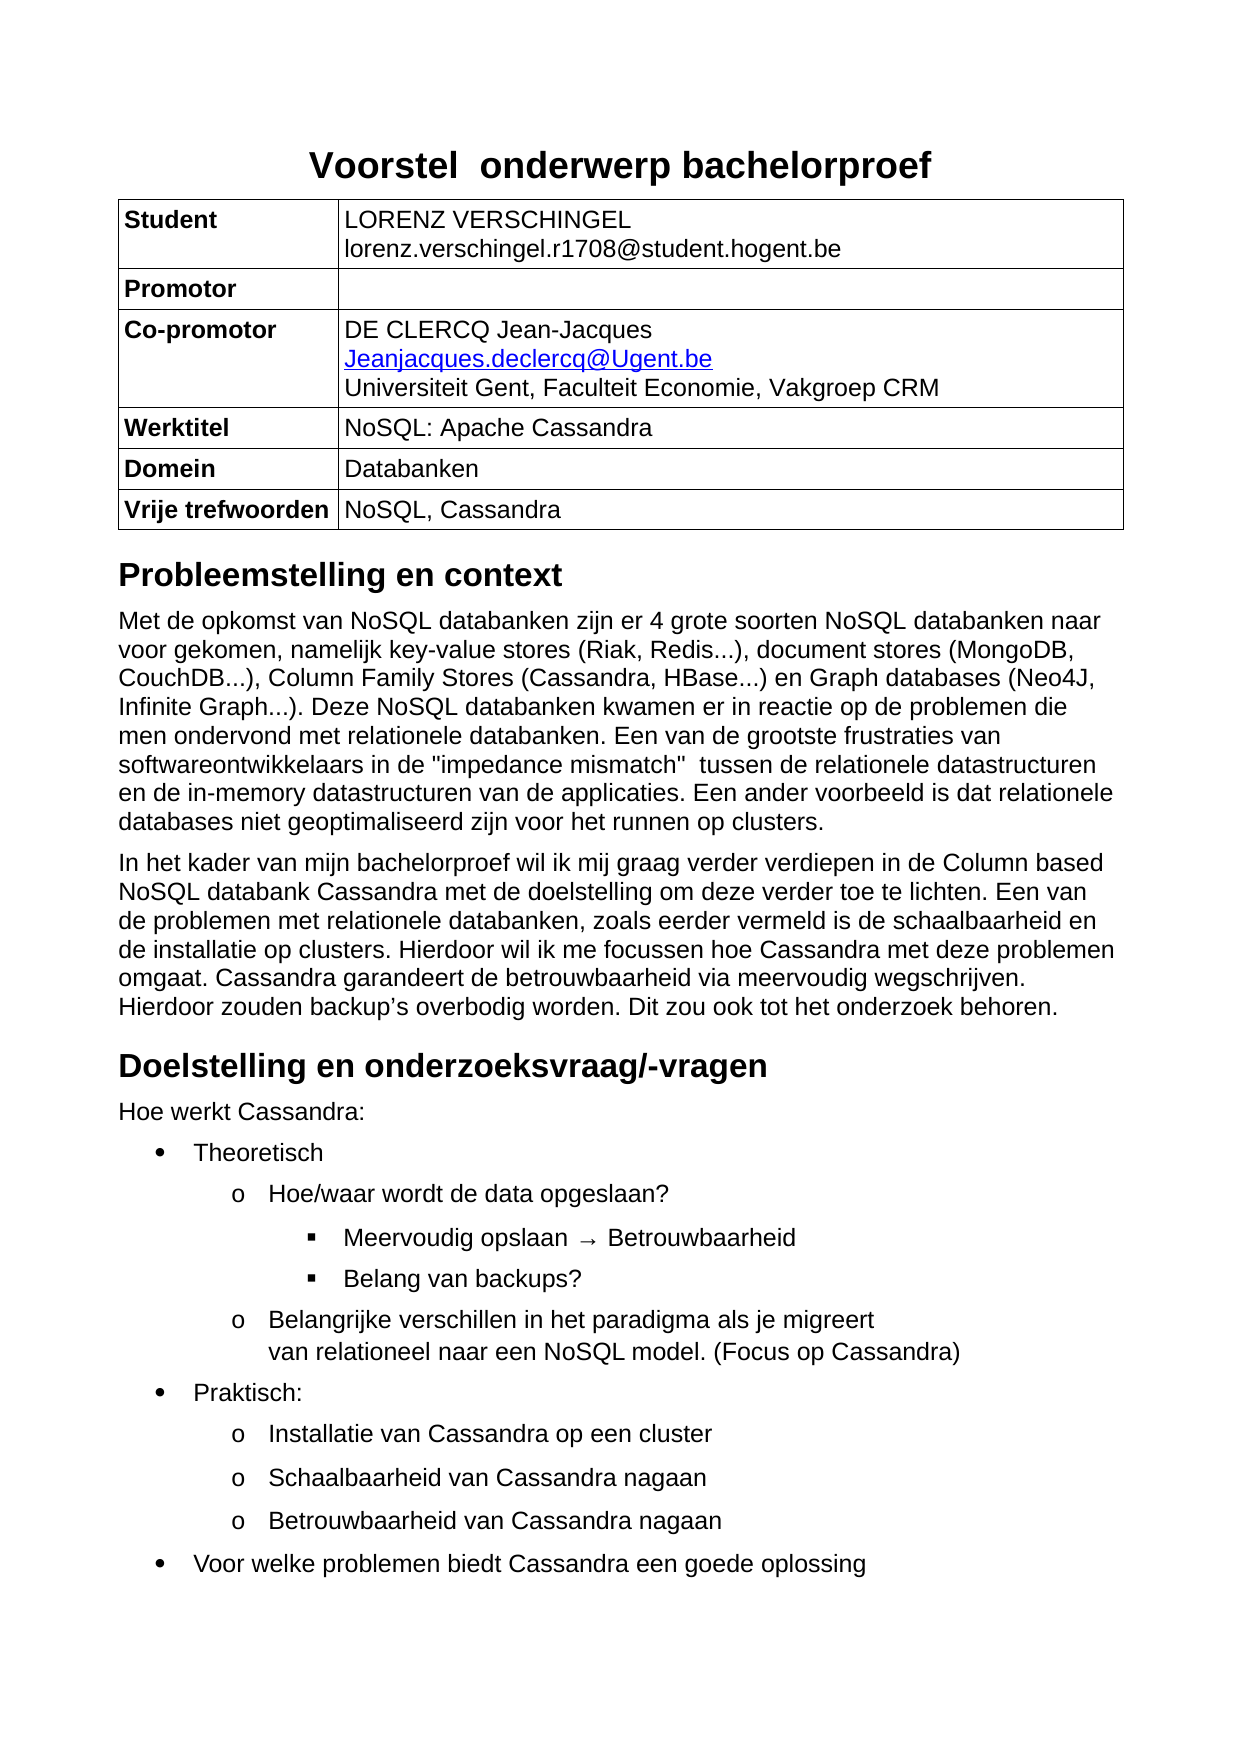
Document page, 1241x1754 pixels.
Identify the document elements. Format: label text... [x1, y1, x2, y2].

table_cell NoSQL, Cassandra [339, 490, 1123, 529]
text In het kader van mijn bachelorproef wil ik mij graag verder verdiepen in de Column based NoSQL databank Cassandra met de doelstelling om deze verder toe te lichten. Een van de problemen met relationele databanken, zoals eerder vermeld is de schaalbaarheid en de installatie op clusters. Hierdoor wil ik me focussen hoe Cassandra met deze problemen omgaat. Cassandra garandeert de betrouwbaarheid via meervoudig wegschrijven. Hierdoor zouden backup’s overbodig worden. Dit zou ook tot het onderzoek behoren. [118, 848, 1122, 1021]
list Schaalbaarheid van Cassandra nagaan [231, 1462, 1122, 1493]
text Doelstelling en onderzoeksvraag/-vragen [118, 1046, 1122, 1084]
list Meervoudig opslaan → Betrouwbaarheid [306, 1223, 1122, 1252]
table_cell Werktitel [119, 408, 338, 448]
list Theoretisch [156, 1138, 1122, 1167]
text Probleemstelling en context [118, 555, 1122, 593]
list Belangrijke verschillen in het paradigma als je migreert van relationeel naar een NoSQL model. (Focus op Cassandra) [231, 1306, 1122, 1365]
table_cell DE CLERCQ Jean-Jacques Jeanjacques.declercq@Ugent.be Universiteit Gent, Faculteit Economie, Vakgroep CRM [339, 310, 1123, 407]
table_cell Promotor [119, 269, 338, 309]
table_header LORENZ VERSCHINGEL lorenz.verschingel.r1708@student.hogent.be [339, 200, 1123, 268]
table_cell Databanken [339, 449, 1123, 489]
table_cell Co-promotor [119, 310, 338, 407]
text Met de opkomst van NoSQL databanken zijn er 4 grote soorten NoSQL databanken naar voor gekomen, namelijk key-value stores (Riak, Redis...), document stores (MongoDB, CouchDB...), Column Family Stores (Cassandra, HBase...) en Graph databases (Neo4J, Infinite Graph...). Deze NoSQL databanken kwamen er in reactie op de problemen die men ondervond met relationele databanken. Een van de grootste frustraties van softwareontwikkelaars in de "impedance mismatch" tussen de relationele datastructuren en de in-memory datastructuren van de applicaties. Een ander voorbeeld is dat relationele databases niet geoptimaliseerd zijn voor het runnen op clusters. [118, 606, 1122, 836]
list Voor welke problemen biedt Cassandra een goede oplossing [156, 1549, 1122, 1578]
list Betrouwbaarheid van Cassandra nagaan [231, 1506, 1122, 1537]
list Praktisch: [156, 1378, 1122, 1407]
list Belang van backups? [306, 1264, 1122, 1293]
title Voorstel onderwerp bachelorproef [118, 143, 1122, 186]
list Installatie van Cassandra op een cluster [231, 1419, 1122, 1450]
table_cell NoSQL: Apache Cassandra [339, 408, 1123, 448]
list Hoe/waar wordt de data opgeslaan? [231, 1179, 1122, 1210]
table_header Student [119, 200, 338, 268]
table_cell [339, 269, 1123, 309]
table_cell Domein [119, 449, 338, 489]
table_cell Vrije trefwoorden [119, 490, 338, 529]
text Hoe werkt Cassandra: [118, 1097, 1122, 1126]
